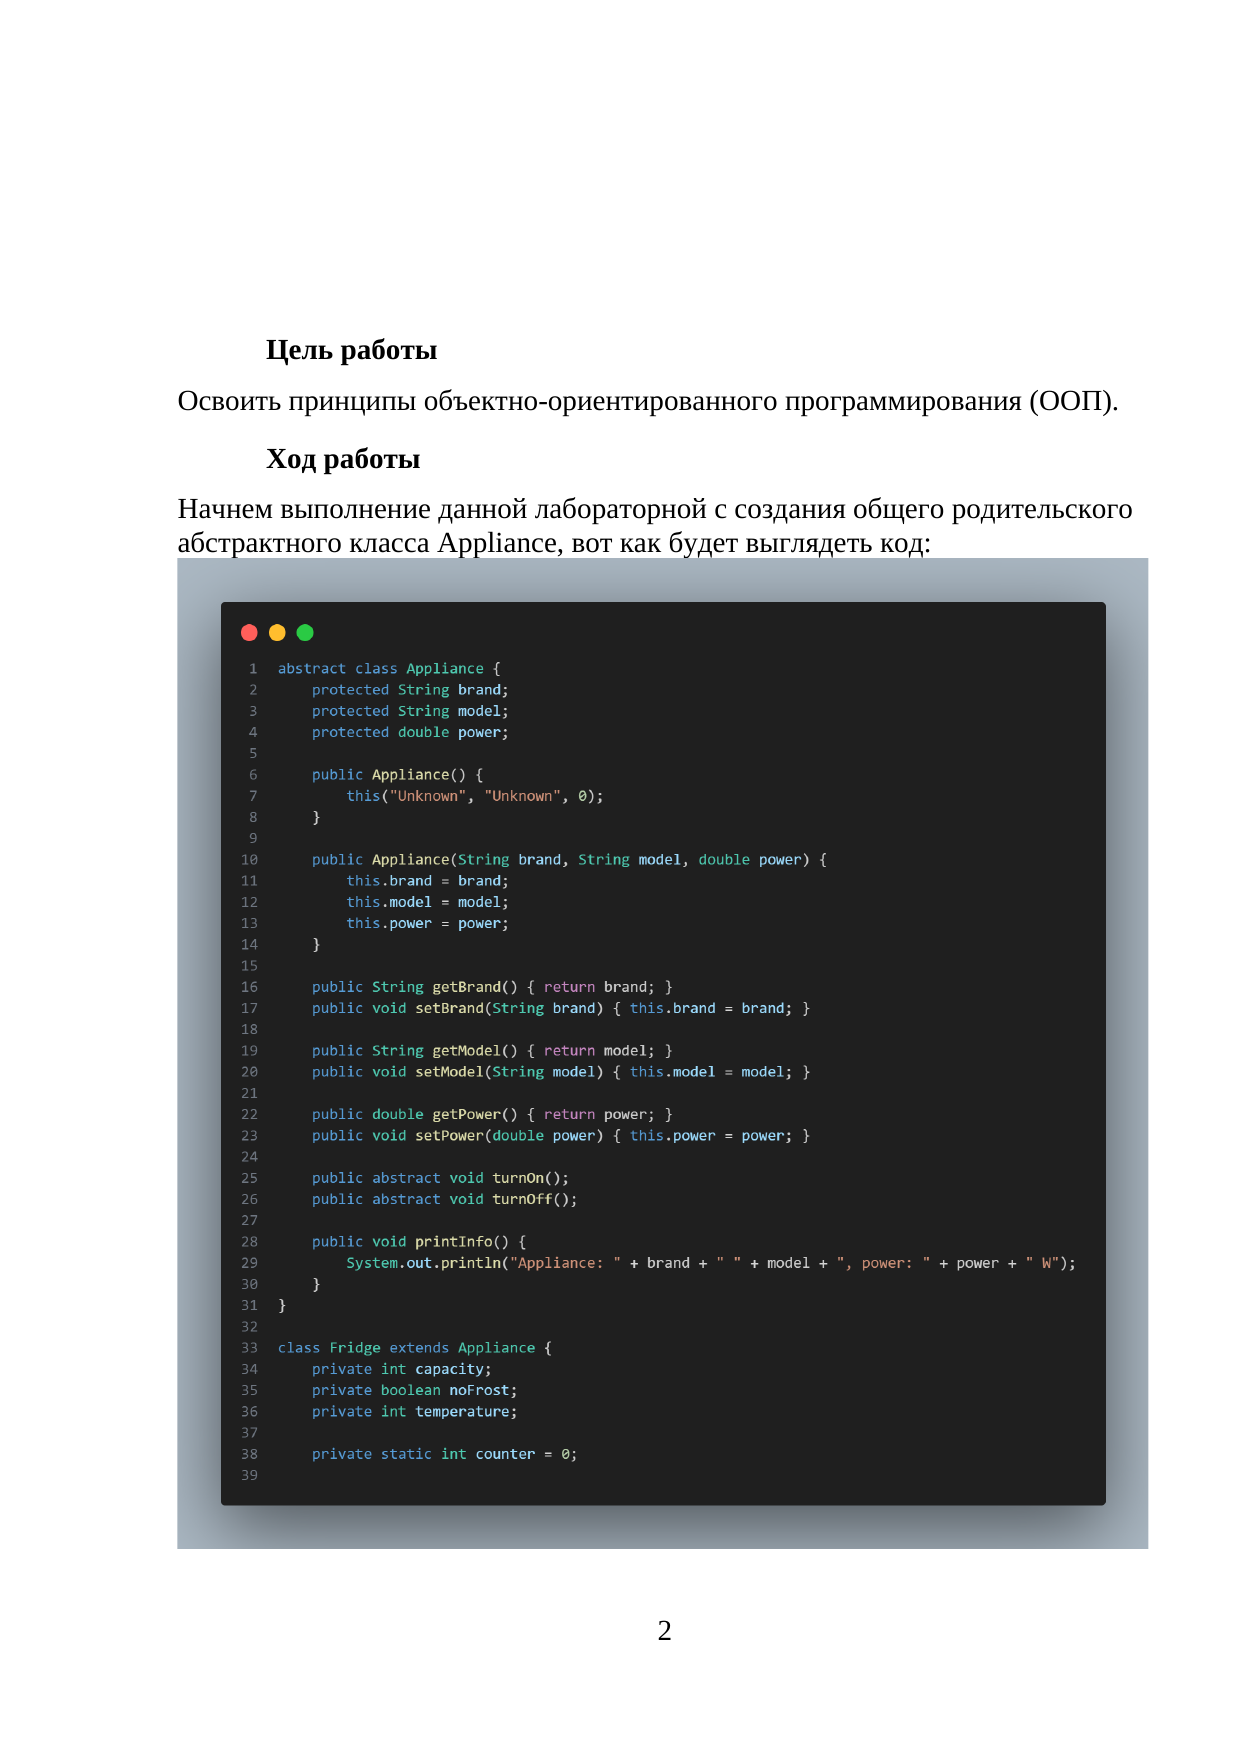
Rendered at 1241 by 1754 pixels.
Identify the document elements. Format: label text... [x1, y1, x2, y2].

text Цель работы [177, 332, 1152, 366]
text Освоить принципы объектно-ориентированного программирования (ООП). [177, 383, 1152, 416]
text Ход работы [177, 441, 1152, 475]
picture [177, 558, 1149, 1549]
